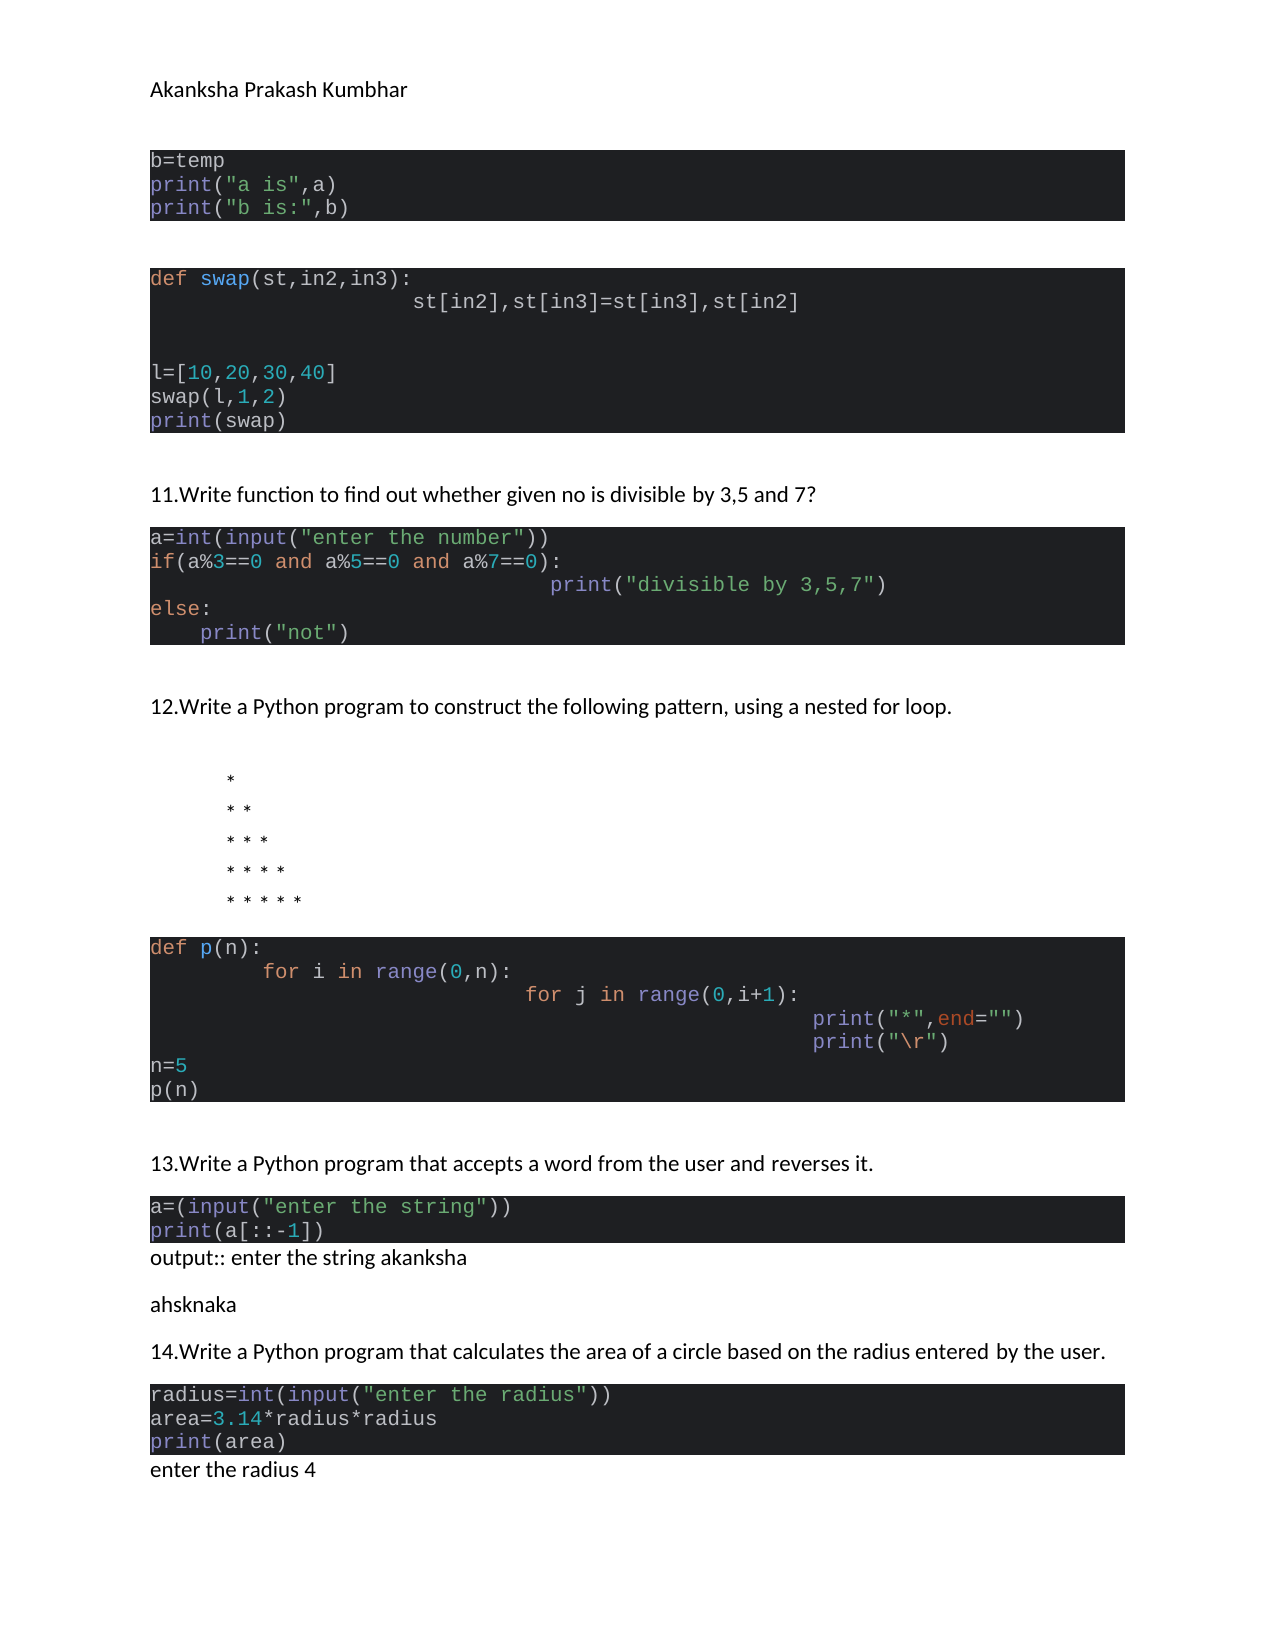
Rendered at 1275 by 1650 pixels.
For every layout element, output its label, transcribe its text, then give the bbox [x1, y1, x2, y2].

text 12.Write a Python program to construct the following pattern, using a nested for loop. [150, 692, 1125, 720]
list * * * * * [225, 890, 1125, 918]
text def swap(st,in2,in3): st[in2],st[in3]=st[in3],st[in2] l=[10,20,30,40] swap(l,1,2) print(swap) [150, 268, 1125, 433]
text a=int(input("enter the number")) if(a%3==0 and a%5==0 and a%7==0): print("divisible by 3,5,7") else: print("not") [150, 527, 1125, 645]
list * * * * [225, 860, 1125, 888]
text ahsknaka [150, 1290, 1125, 1318]
text output:: enter the string akanksha [150, 1243, 1125, 1272]
text 14.Write a Python program that calculates the area of a circle based on the radius entered by the user. [150, 1337, 1125, 1365]
text enter the radius 4 [150, 1455, 1125, 1483]
list * * [225, 799, 1125, 827]
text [150, 150, 1125, 221]
list * * * [225, 830, 1125, 858]
text 13.Write a Python program that accepts a word from the user and reverses it. [150, 1149, 1125, 1177]
list * [225, 769, 1125, 797]
text 11.Write function to find out whether given no is divisible by 3,5 and 7? [150, 480, 1125, 508]
text radius=int(input("enter the radius")) area=3.14*radius*radius print(area) [150, 1384, 1125, 1455]
text a=(input("enter the string")) print(a[::-1]) [150, 1196, 1125, 1243]
text def p(n): for i in range(0,n): for j in range(0,i+1): print("*",end="") print("\r") n=5 p(n) [150, 937, 1125, 1102]
